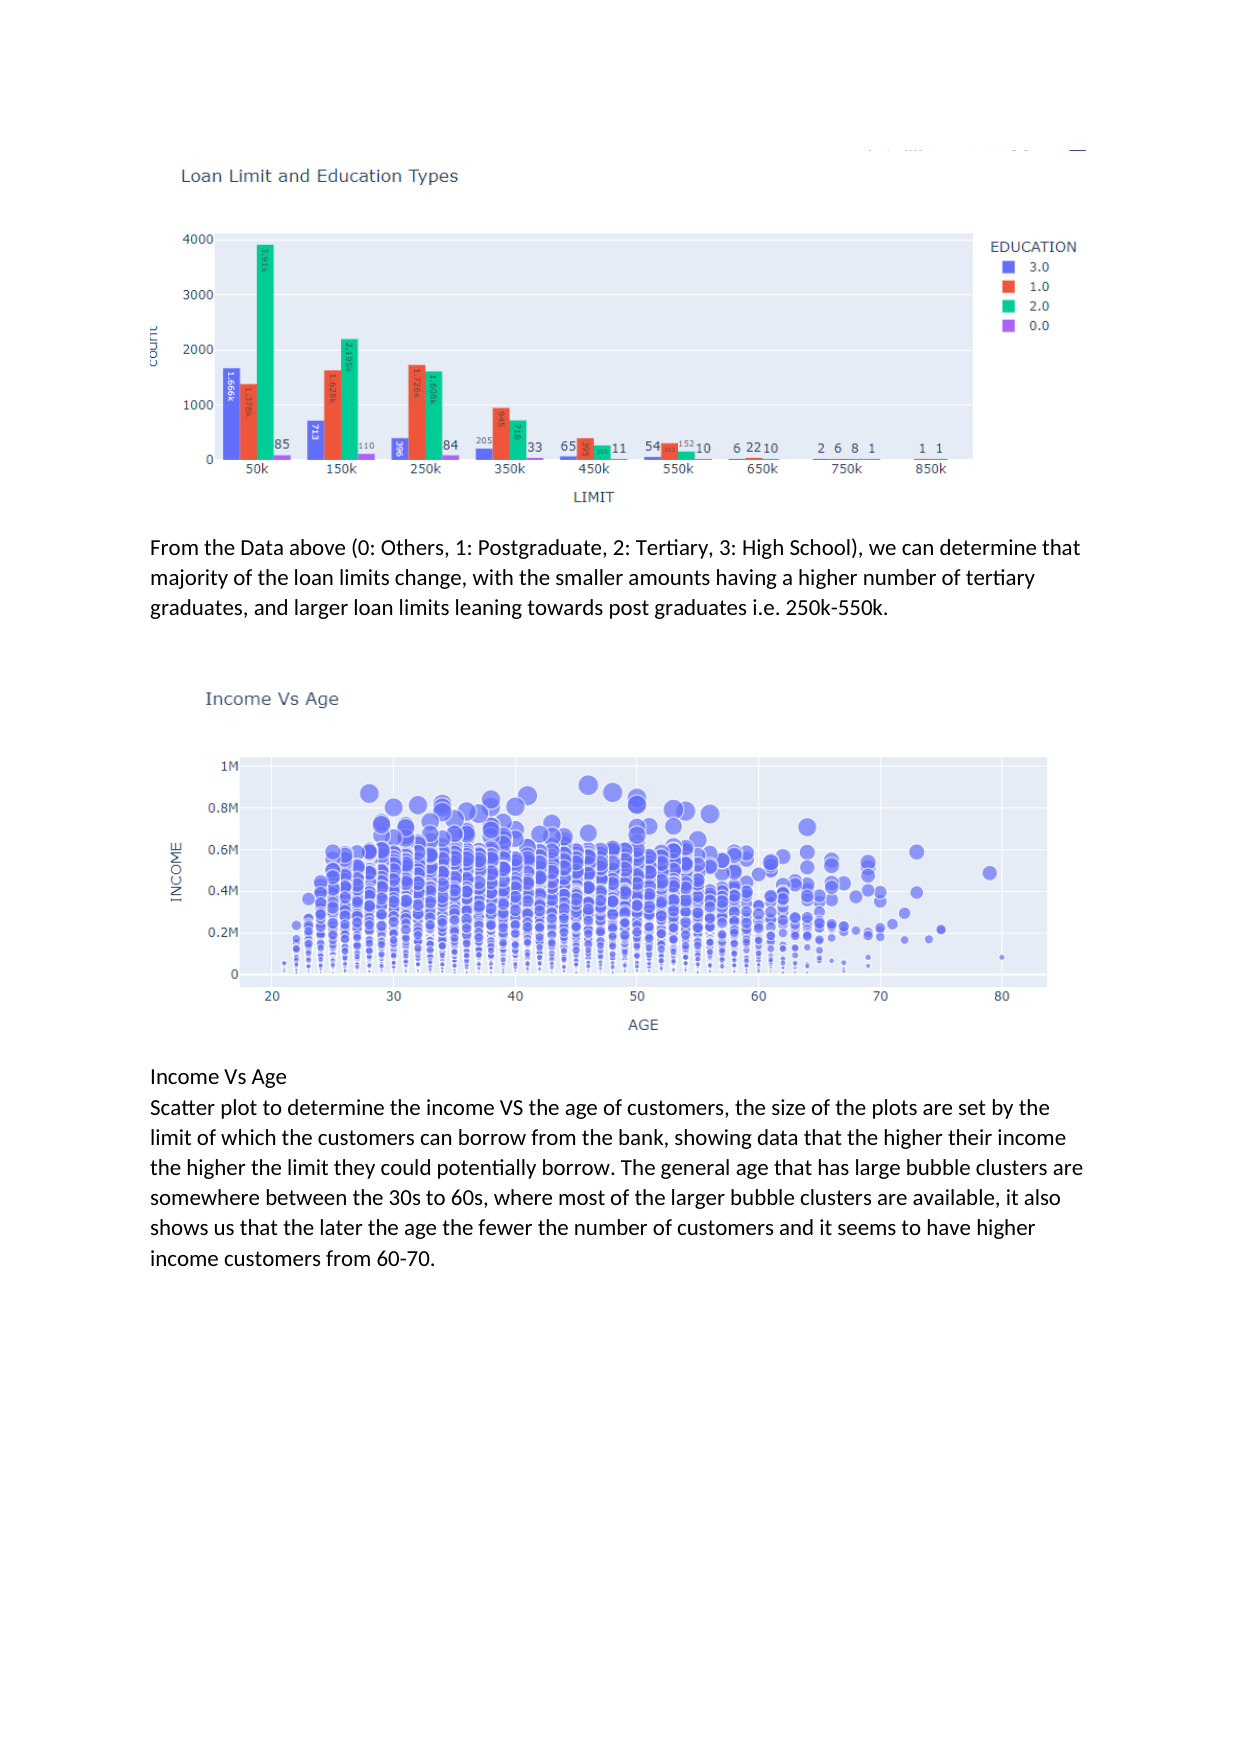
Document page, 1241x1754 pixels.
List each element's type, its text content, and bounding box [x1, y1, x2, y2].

list From the Data above (0: Others, 1: Postgraduate, 2: Tertiary, 3: High School), we can determine that majority of the loan limits change, with the smaller amounts having a higher number of tertiary graduates, and larger loan limits leaning towards post graduates i.e. 250k-550k. [150, 533, 1090, 621]
list Scatter plot to determine the income VS the age of customers, the size of the plots are set by the limit of which the customers can borrow from the bank, showing data that the higher their income the higher the limit they could potentially borrow. The general age that has large bubble clusters are somewhere between the 30s to 60s, where most of the larger bubble clusters are available, it also shows us that the later the age the fewer the number of customers and it seems to have higher income customers from 60-70. [150, 1093, 1090, 1272]
picture [150, 683, 1091, 1030]
list Income Vs Age [150, 1062, 1090, 1090]
picture [150, 150, 1091, 531]
